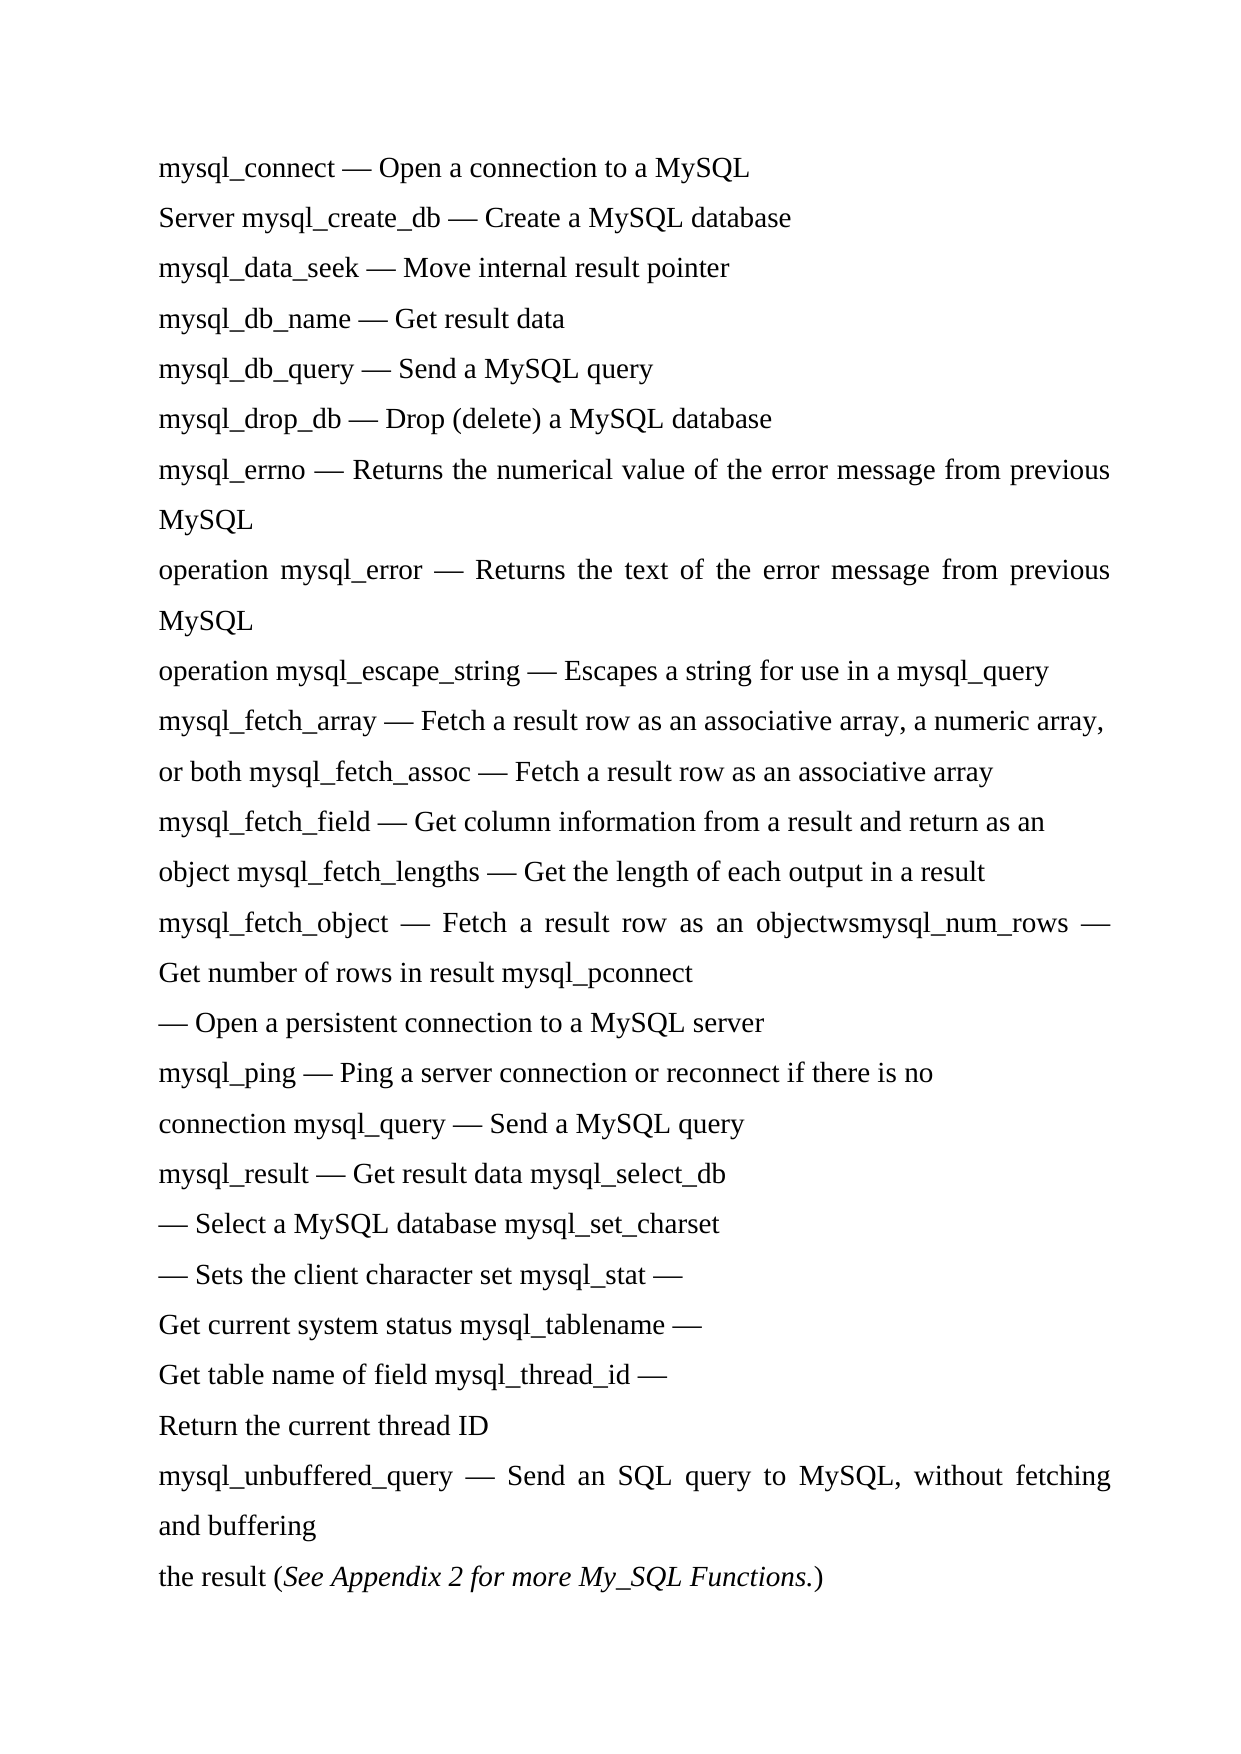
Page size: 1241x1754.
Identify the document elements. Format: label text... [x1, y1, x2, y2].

text mysql_result — Get result data mysql_select_db [158, 1156, 1111, 1190]
text — Sets the client character set mysql_stat — [158, 1257, 1111, 1290]
text mysql_fetch_array — Fetch a result row as an associative array, a numeric array, [158, 703, 1111, 737]
text operation mysql_escape_string — Escapes a string for use in a mysql_query [158, 653, 1111, 687]
text Get current system status mysql_tablename — [158, 1307, 1111, 1341]
text mysql_connect — Open a connection to a MySQL [158, 150, 1111, 183]
text mysql_errno — Returns the numerical value of the error message from previous MySQL [158, 452, 1111, 536]
text connection mysql_query — Send a MySQL query [158, 1106, 1111, 1139]
text Server mysql_create_db — Create a MySQL database [158, 200, 1111, 234]
text mysql_unbuffered_query — Send an SQL query to MySQL, without fetching and buffering [158, 1458, 1111, 1542]
text mysql_fetch_object — Fetch a result row as an objectwsmysql_num_rows — Get number of rows in result mysql_pconnect [158, 905, 1111, 988]
text mysql_ping — Ping a server connection or reconnect if there is no [158, 1056, 1111, 1089]
text Get table name of field mysql_thread_id — [158, 1357, 1111, 1391]
text object mysql_fetch_lengths — Get the length of each output in a result [158, 854, 1111, 888]
text — Open a persistent connection to a MySQL server [158, 1005, 1111, 1039]
text or both mysql_fetch_assoc — Fetch a result row as an associative array [158, 754, 1111, 787]
text mysql_drop_db — Drop (delete) a MySQL database [158, 402, 1111, 435]
text Return the current thread ID [158, 1408, 1111, 1441]
text mysql_db_name — Get result data [158, 301, 1111, 334]
text mysql_fetch_field — Get column information from a result and return as an [158, 804, 1111, 838]
text — Select a MySQL database mysql_set_charset [158, 1207, 1111, 1240]
text mysql_db_query — Send a MySQL query [158, 351, 1111, 385]
text the result (See Appendix 2 for more My_SQL Functions.) [158, 1559, 1111, 1592]
text mysql_data_seek — Move internal result pointer [158, 251, 1111, 284]
text operation mysql_error — Returns the text of the error message from previous MySQL [158, 552, 1111, 636]
